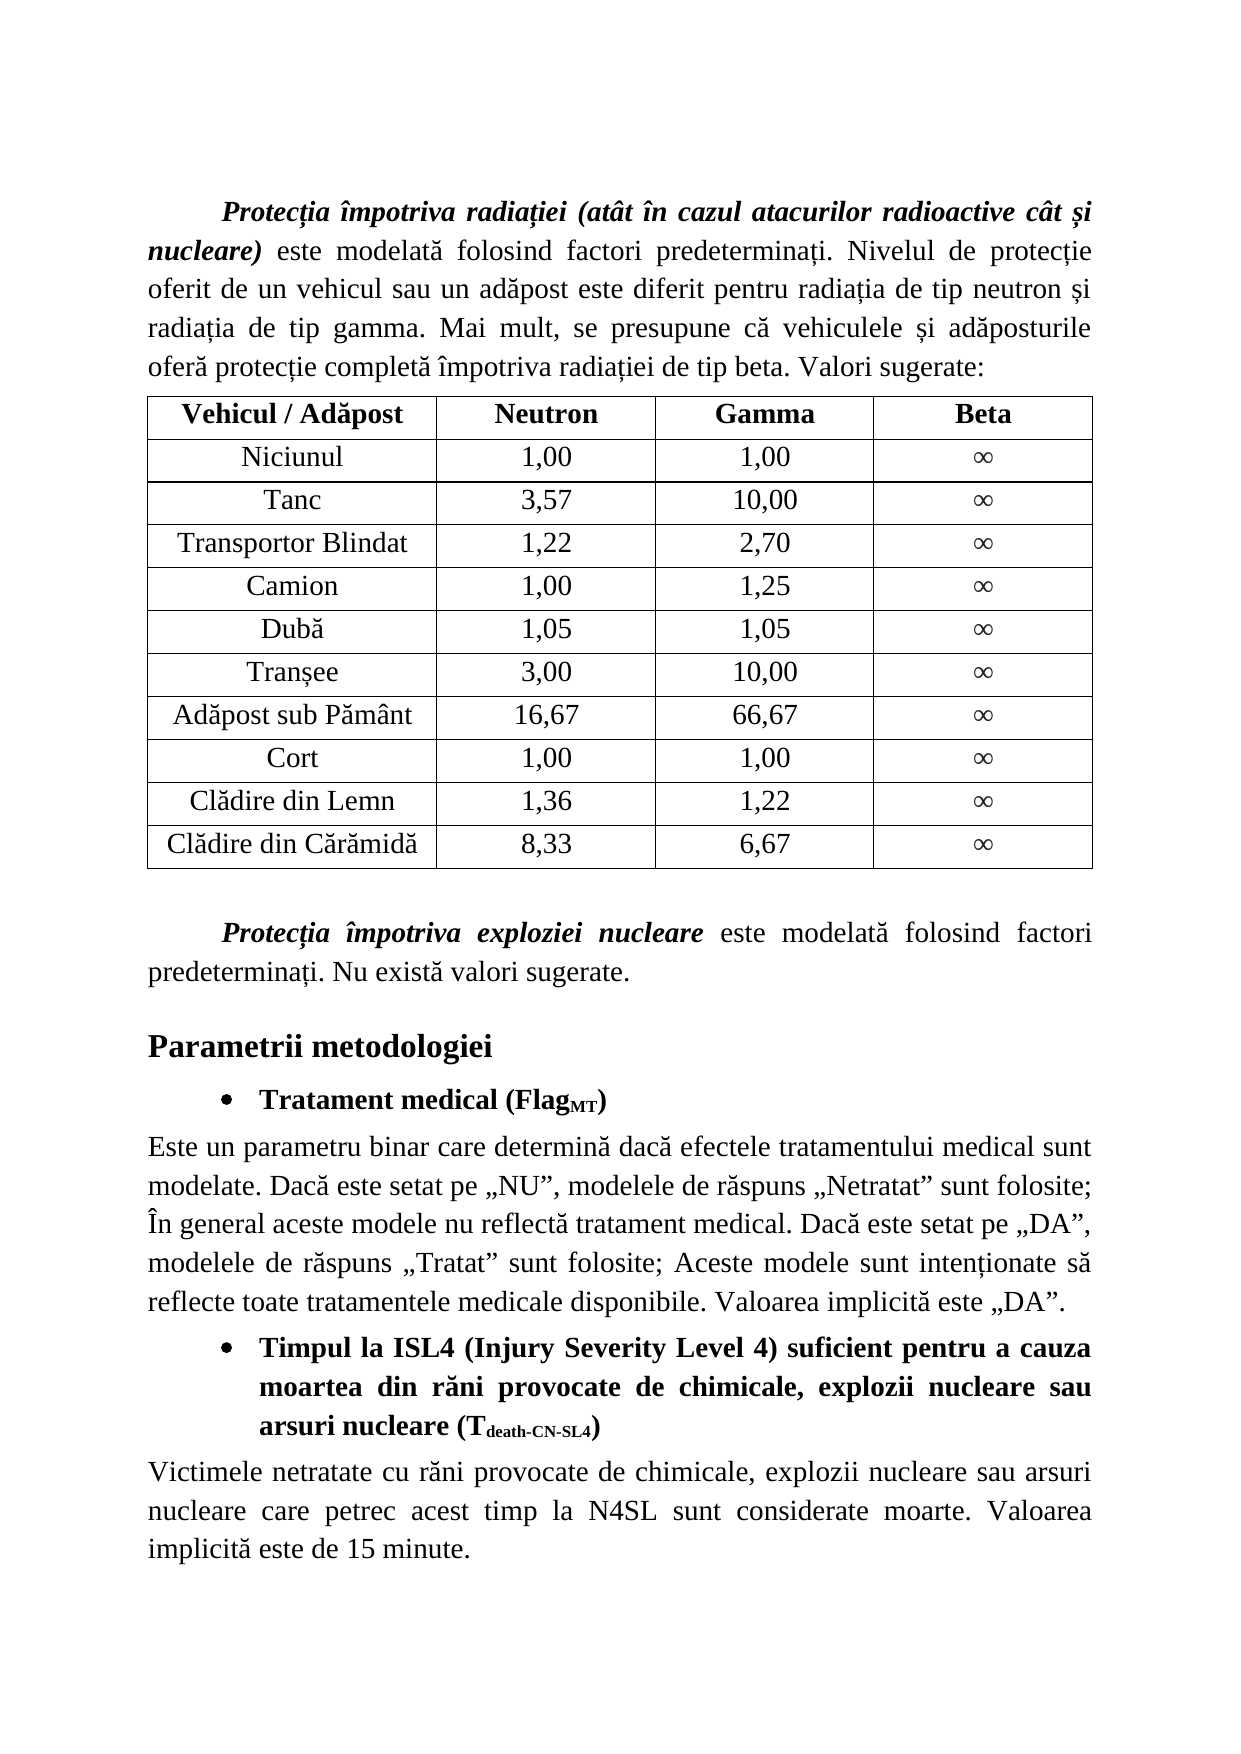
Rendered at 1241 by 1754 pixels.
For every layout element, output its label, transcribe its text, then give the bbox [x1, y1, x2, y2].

table_cell 1,00 [656, 440, 873, 481]
table_cell Cort [148, 740, 436, 782]
table_cell 6,67 [656, 826, 873, 868]
table_cell ∞ [874, 525, 1092, 567]
table_cell 1,00 [437, 568, 655, 610]
table_cell 1,05 [656, 611, 873, 653]
table_cell Dubă [148, 611, 436, 653]
table_header Vehicul / Adăpost [148, 397, 436, 438]
table_cell Clădire din Lemn [148, 783, 436, 825]
table_cell Tranșee [148, 654, 436, 696]
table_cell 1,05 [437, 611, 655, 653]
table_cell ∞ [874, 697, 1092, 739]
table_cell 10,00 [656, 654, 873, 696]
list Timpul la ISL4 (Injury Severity Level 4) suficient pentru a cauza moartea din răni provocate de chimicale, explozii nucleare sau arsuri nucleare (Tdeath-CN-SL4) [221, 1331, 1093, 1441]
subtitle Parametrii metodologiei [148, 1026, 1093, 1064]
list Tratament medical (FlagMT) [221, 1082, 1093, 1116]
table_cell 66,67 [656, 697, 873, 739]
table_cell Clădire din Cărămidă [148, 826, 436, 868]
table_cell 1,00 [656, 740, 873, 782]
table_cell ∞ [874, 611, 1092, 653]
table_cell 3,00 [437, 654, 655, 696]
table_cell ∞ [874, 440, 1092, 481]
table_cell Camion [148, 568, 436, 610]
table_cell 10,00 [656, 483, 873, 524]
table_header Gamma [656, 397, 873, 438]
table_cell Niciunul [148, 440, 436, 481]
table_cell ∞ [874, 740, 1092, 782]
table_cell 2,70 [656, 525, 873, 567]
table_cell Tanc [148, 483, 436, 524]
text Este un parametru binar care determină dacă efectele tratamentului medical sunt modelate. Dacă este setat pe „NU”, modelele de răspuns „Netratat” sunt folosite; În general aceste modele nu reflectă tratament medical. Dacă este setat pe „DA”, modelele de răspuns „Tratat” sunt folosite; Aceste modele sunt intenționate să reflecte toate tratamentele medicale disponibile. Valoarea implicită este „DA”. [148, 1129, 1093, 1317]
table_cell 3,57 [437, 483, 655, 524]
table_header Neutron [437, 397, 655, 438]
table_cell 1,36 [437, 783, 655, 825]
table_header Beta [874, 397, 1092, 438]
table_cell ∞ [874, 568, 1092, 610]
table_cell ∞ [874, 483, 1092, 524]
text Victimele netratate cu răni provocate de chimicale, explozii nucleare sau arsuri nucleare care petrec acest timp la N4SL sunt considerate moarte. Valoarea implicită este de 15 minute. [148, 1454, 1093, 1565]
table_cell Adăpost sub Pământ [148, 697, 436, 739]
text Protecția împotriva radiației (atât în cazul atacurilor radioactive cât și nucleare) este modelată folosind factori predeterminați. Nivelul de protecție oferit de un vehicul sau un adăpost este diferit pentru radiația de tip neutron și radiația de tip gamma. Mai mult, se presupune că vehiculele și adăposturile oferă protecție completă împotriva radiației de tip beta. Valori sugerate: [148, 194, 1093, 382]
table_cell 1,25 [656, 568, 873, 610]
table_cell 1,22 [656, 783, 873, 825]
table_cell 1,00 [437, 440, 655, 481]
table_cell Transportor Blindat [148, 525, 436, 567]
table_cell 16,67 [437, 697, 655, 739]
table_cell 1,22 [437, 525, 655, 567]
table_cell ∞ [874, 826, 1092, 868]
text Protecția împotriva exploziei nucleare este modelată folosind factori predeterminați. Nu există valori sugerate. [148, 916, 1093, 988]
table_cell 8,33 [437, 826, 655, 868]
table_cell 1,00 [437, 740, 655, 782]
table_cell ∞ [874, 783, 1092, 825]
table_cell ∞ [874, 654, 1092, 696]
